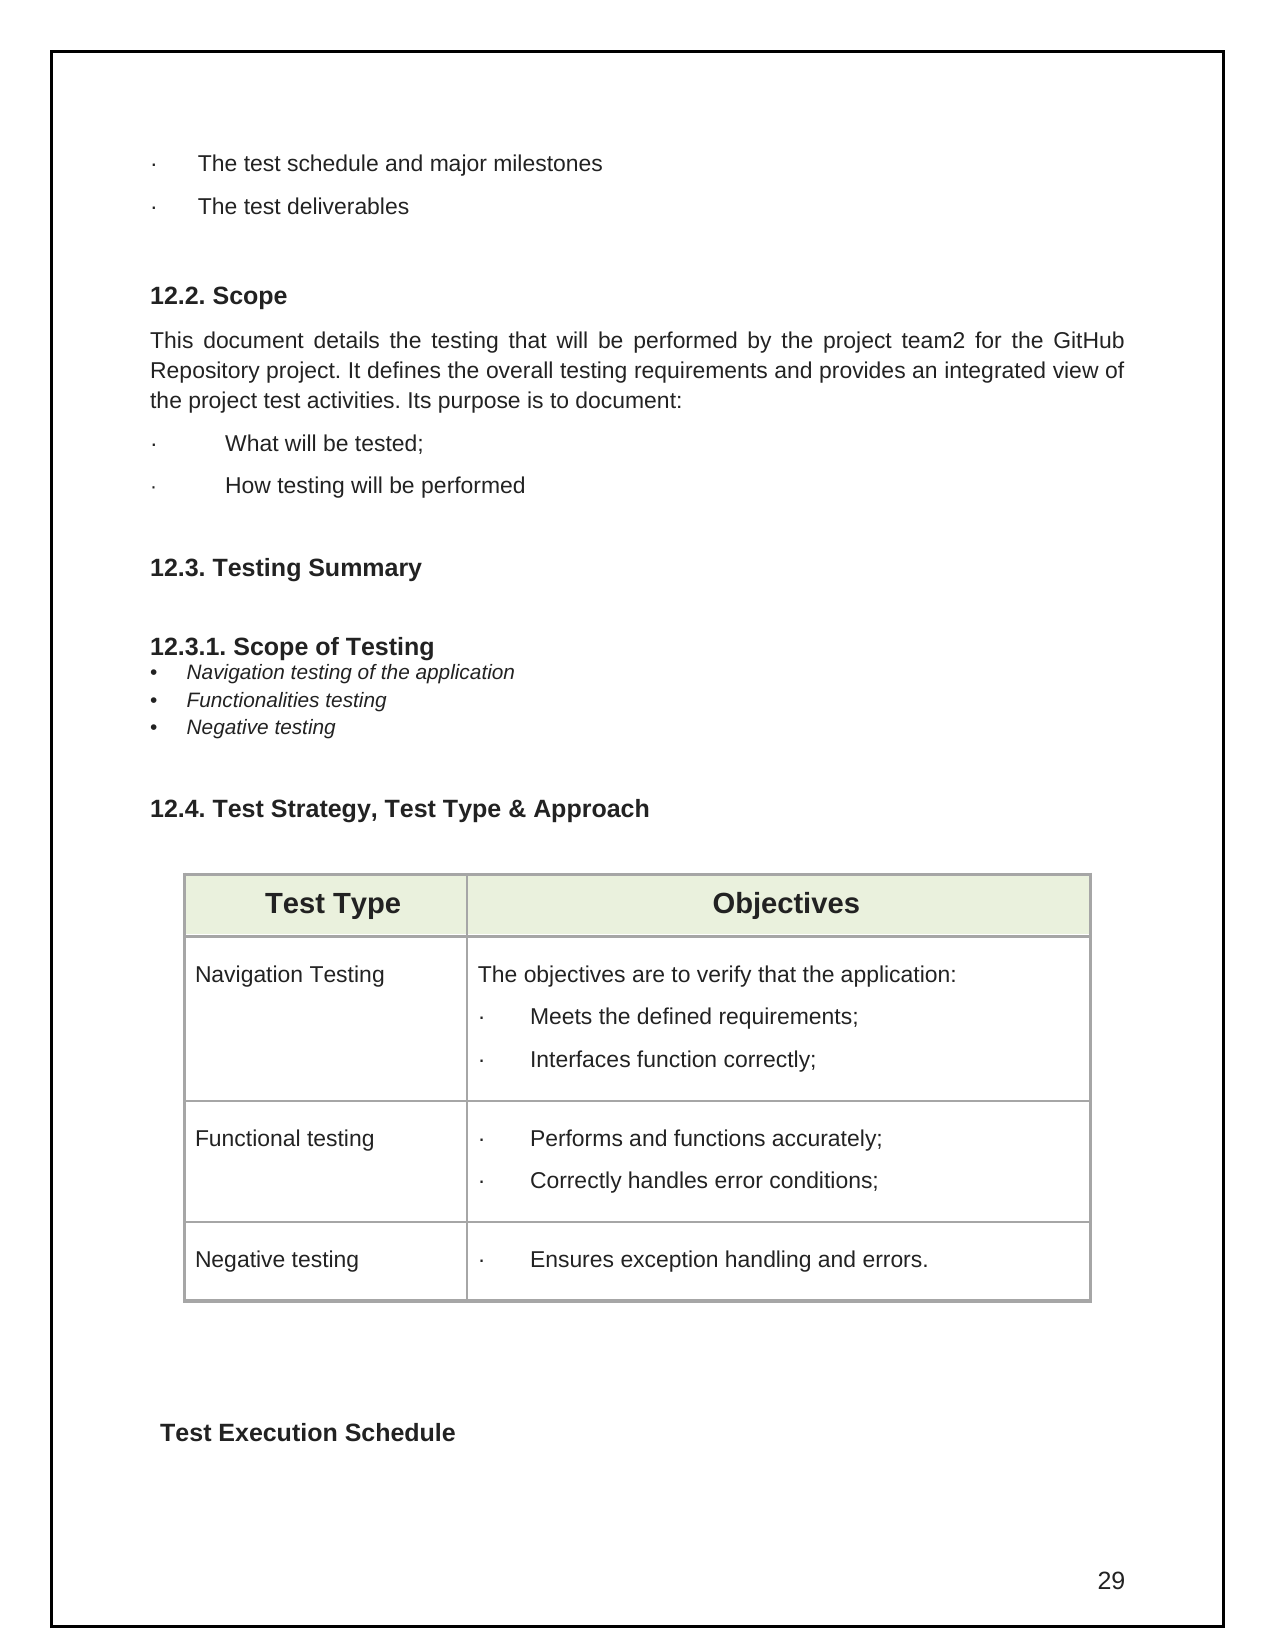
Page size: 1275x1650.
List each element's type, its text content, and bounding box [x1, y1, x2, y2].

subtitle 12.3.1. Scope of Testing [150, 631, 1125, 660]
table_header Test Type [186, 876, 466, 934]
text · What will be tested; [150, 430, 1125, 456]
table_cell Negative testing [186, 1223, 466, 1299]
text • Functionalities testing [150, 688, 1125, 712]
subtitle Test Execution Schedule [150, 1418, 1125, 1447]
text · How testing will be performed [150, 472, 1125, 499]
table_cell Functional testing [186, 1102, 466, 1221]
table_cell · Performs and functions accurately; · Correctly handles error conditions; [468, 1102, 1089, 1221]
table_header Objectives [468, 876, 1089, 934]
text • Negative testing [150, 715, 1125, 739]
text This document details the testing that will be performed by the project team2 for the GitHub Repository project. It defines the overall testing requirements and provides an integrated view of the project test activities. Its purpose is to document: [150, 327, 1125, 413]
text · The test deliverables [150, 193, 1125, 219]
text 12.2. Scope [150, 281, 1125, 310]
text · The test schedule and major milestones [150, 150, 1125, 176]
text • Navigation testing of the application [150, 660, 1125, 684]
subtitle 12.4. Test Strategy, Test Type & Approach [150, 794, 1125, 823]
table_cell · Ensures exception handling and errors. [468, 1223, 1089, 1299]
table_cell Navigation Testing [186, 938, 466, 1099]
table_cell The objectives are to verify that the application: · Meets the defined requirements; · Interfaces function correctly; [468, 938, 1089, 1099]
subtitle 12.3. Testing Summary [150, 553, 1125, 581]
